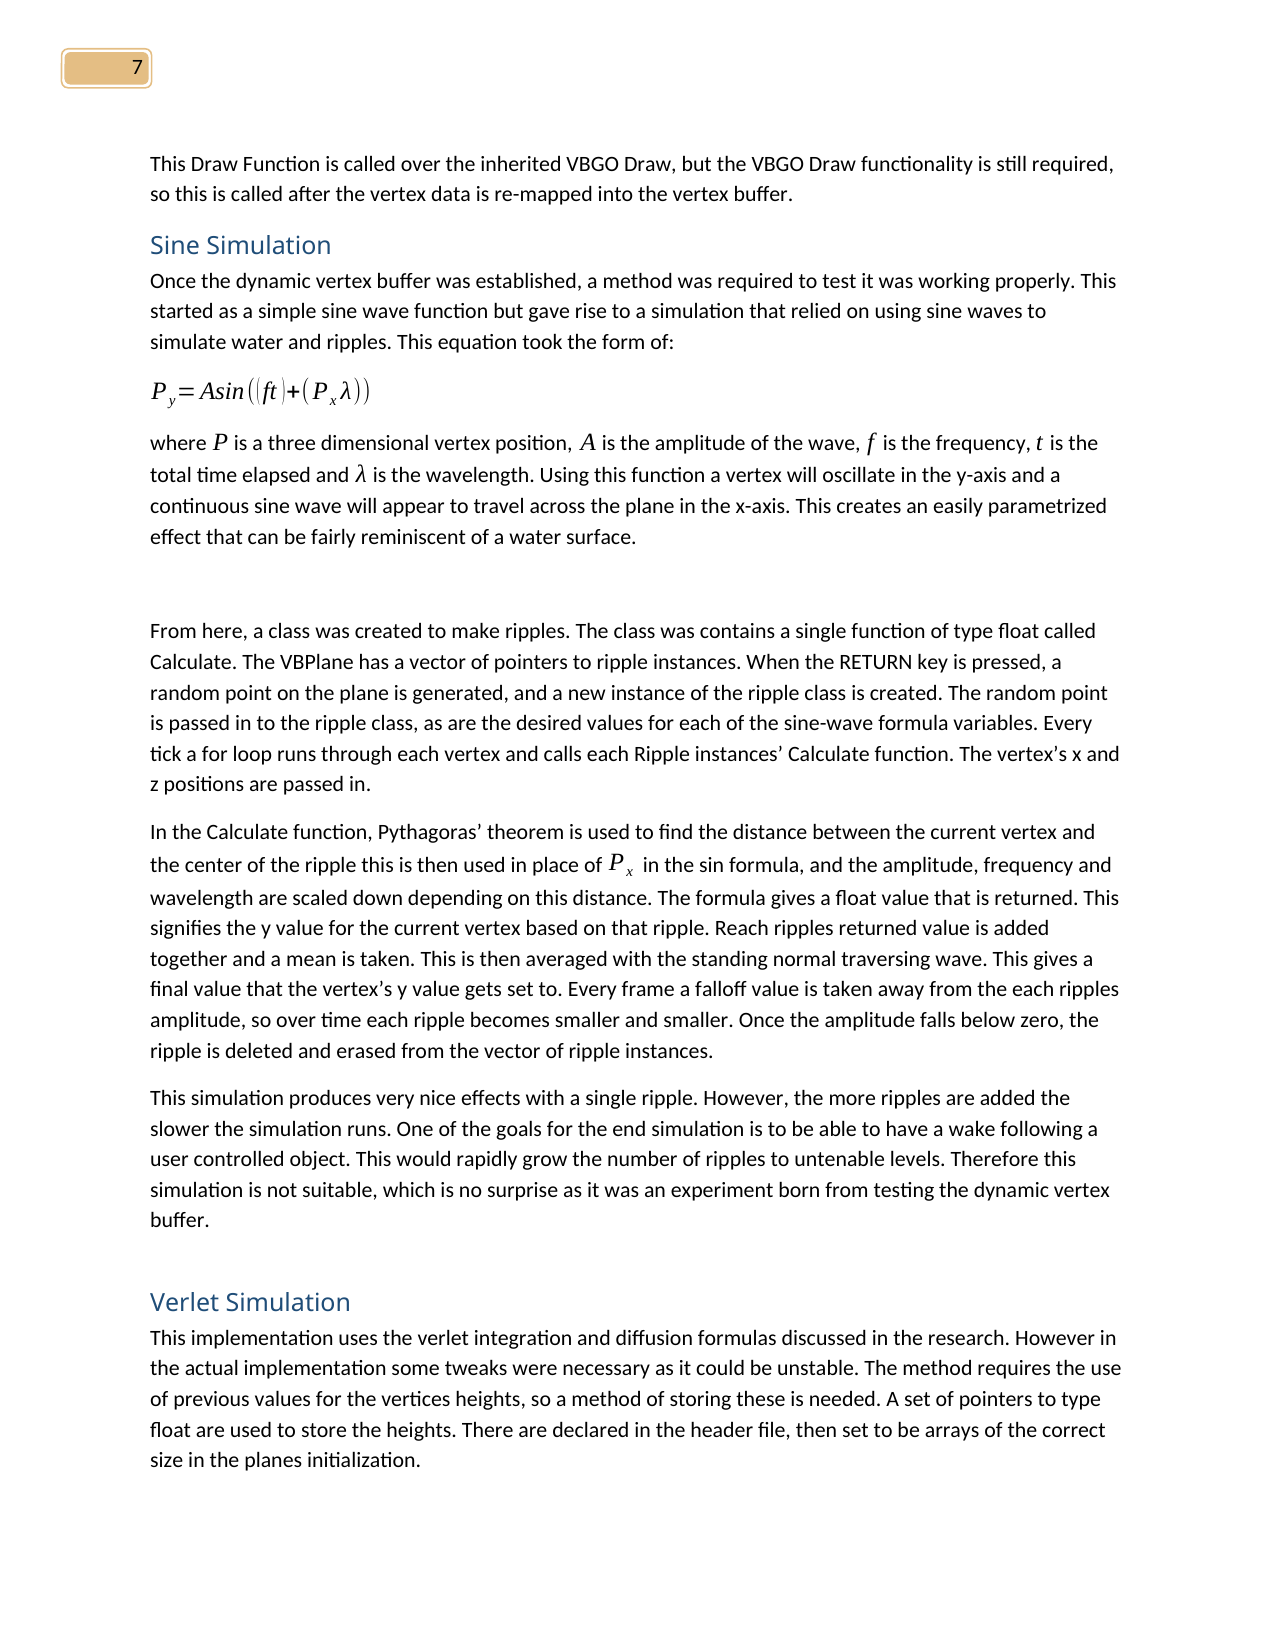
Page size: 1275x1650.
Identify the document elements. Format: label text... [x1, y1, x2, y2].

text Once the dynamic vertex buffer was established, a method was required to test it was working properly. This started as a simple sine wave function but gave rise to a simulation that relied on using sine waves to simulate water and ripples. This equation took the form of: [150, 267, 1125, 355]
text This Draw Function is called over the inherited VBGO Draw, but the VBGO Draw functionality is still required, so this is called after the vertex data is re-mapped into the vertex buffer. [150, 150, 1125, 207]
subtitle Sine Simulation [150, 228, 1125, 262]
subtitle Verlet Simulation [150, 1285, 1125, 1319]
text In the Calculate function, Pythagoras’ theorem is used to find the distance between the current vertex and the center of the ripple this is then used in place of in the sin formula, and the amplitude, frequency and wavelength are scaled down depending on this distance. The formula gives a float value that is returned. This signifies the y value for the current vertex based on that ripple. Reach ripples returned value is added together and a mean is taken. This is then averaged with the standing normal traversing wave. This gives a final value that the vertex’s y value gets set to. Every frame a falloff value is taken away from the each ripples amplitude, so over time each ripple becomes smaller and smaller. Once the amplitude falls below zero, the ripple is deleted and erased from the vector of ripple instances. [150, 818, 1125, 1063]
text This implementation uses the verlet integration and diffusion formulas discussed in the research. However in the actual implementation some tweaks were necessary as it could be unstable. The method requires the use of previous values for the vertices heights, so a method of storing these is needed. A set of pointers to type float are used to store the heights. There are declared in the header file, then set to be arrays of the correct size in the planes initialization. [150, 1324, 1125, 1473]
text where is a three dimensional vertex position, is the amplitude of the wave, is the frequency, is the total time elapsed and is the wavelength. Using this function a vertex will oscillate in the y-axis and a continuous sine wave will appear to travel across the plane in the x-axis. This creates an easily parametrized effect that can be fairly reminiscent of a water surface. [150, 429, 1125, 549]
text From here, a class was created to make ripples. The class was contains a single function of type float called Calculate. The VBPlane has a vector of pointers to ripple instances. When the RETURN key is pressed, a random point on the plane is generated, and a new instance of the ripple class is created. The random point is passed in to the ripple class, as are the desired values for each of the sine-wave formula variables. Every tick a for loop runs through each vertex and calls each Ripple instances’ Calculate function. The vertex’s x and z positions are passed in. [150, 617, 1125, 797]
text This simulation produces very nice effects with a single ripple. However, the more ripples are added the slower the simulation runs. One of the goals for the end simulation is to be able to have a wake following a user controlled object. This would rapidly grow the number of ripples to untenable levels. Therefore this simulation is not suitable, which is no surprise as it was an experiment born from testing the dynamic vertex buffer. [150, 1084, 1125, 1233]
